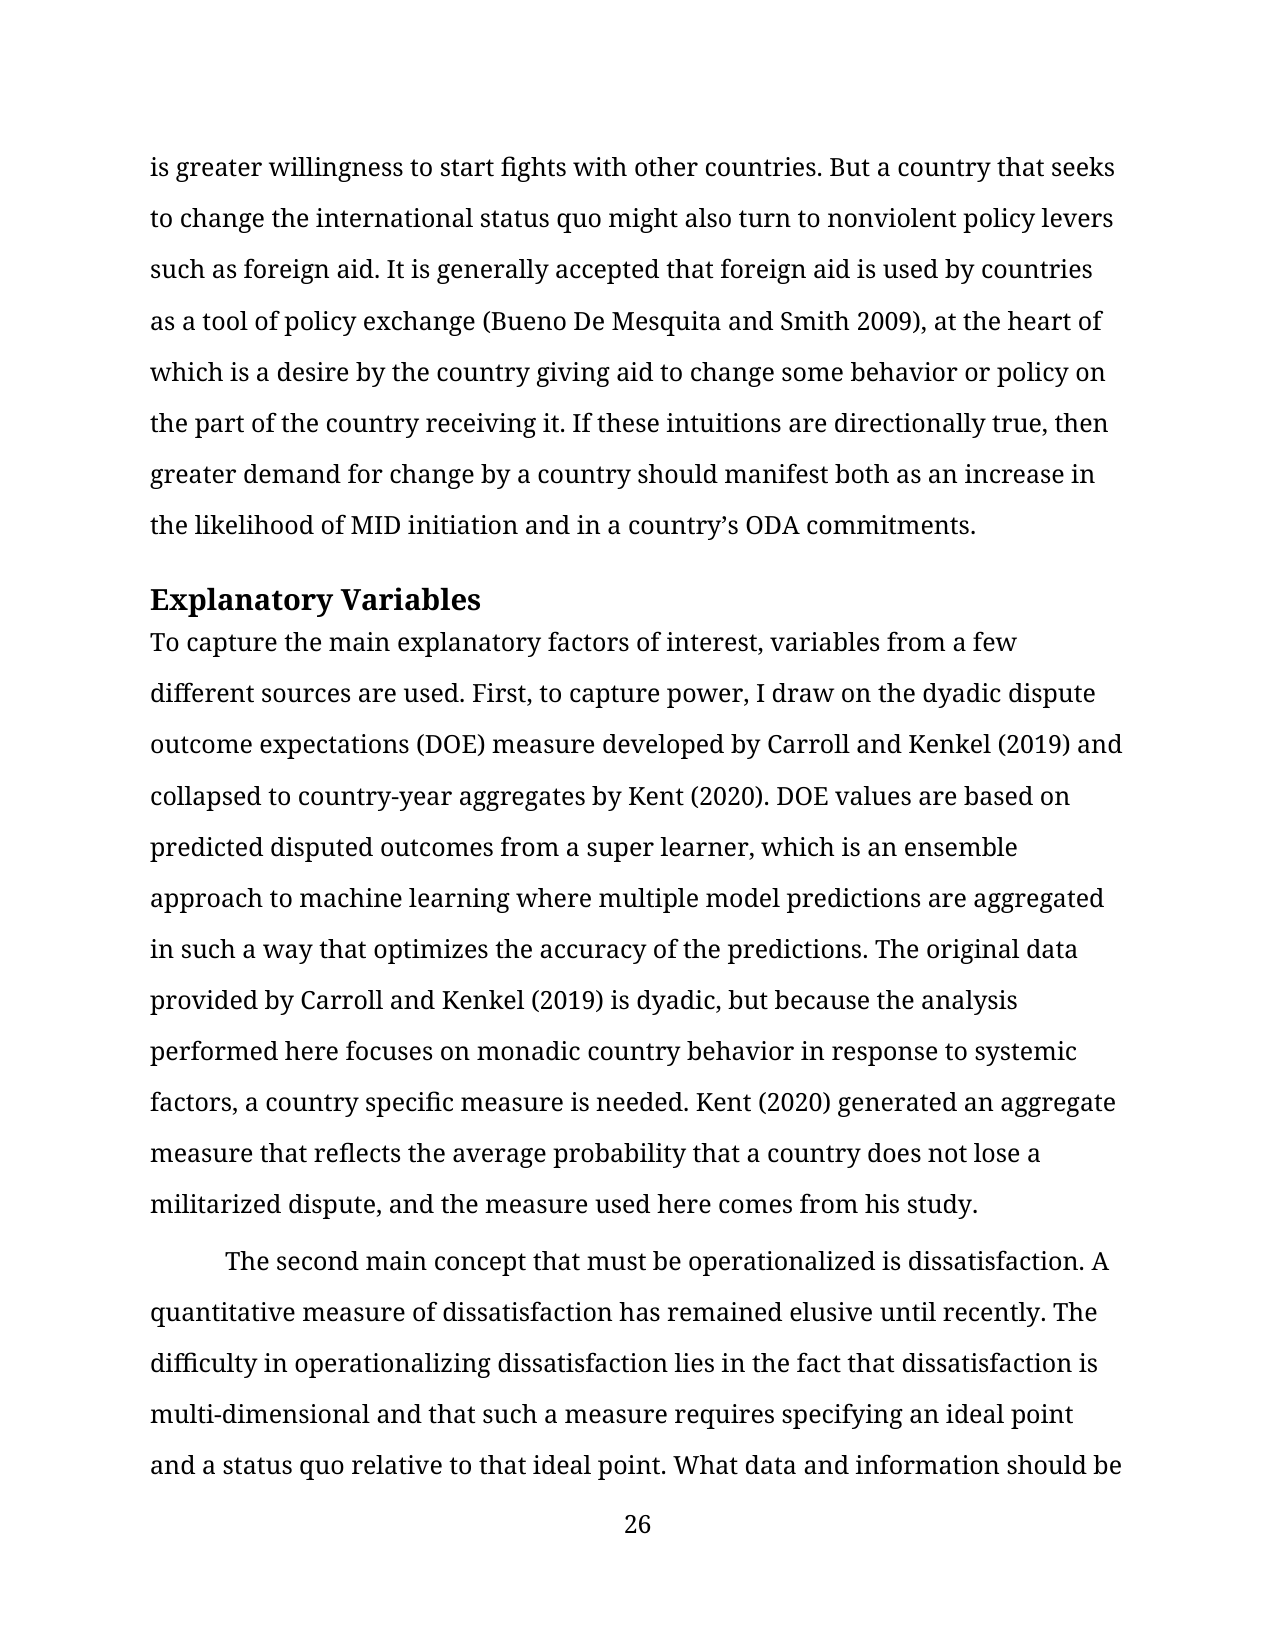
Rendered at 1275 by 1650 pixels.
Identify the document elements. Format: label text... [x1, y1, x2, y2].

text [150, 150, 1125, 541]
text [150, 1244, 1125, 1482]
text To capture the main explanatory factors of interest, variables from a few different sources are used. First, to capture power, I draw on the dyadic dispute outcome expectations (DOE) measure developed by Carroll and Kenkel (2019) and collapsed to country-year aggregates by Kent (2020). DOE values are based on predicted disputed outcomes from a super learner, which is an ensemble approach to machine learning where multiple model predictions are aggregated in such a way that optimizes the accuracy of the predictions. The original data provided by Carroll and Kenkel (2019) is dyadic, but because the analysis performed here focuses on monadic country behavior in response to systemic factors, a country specific measure is needed. Kent (2020) generated an aggregate measure that reflects the average probability that a country does not lose a militarized dispute, and the measure used here comes from his study. [150, 625, 1125, 1221]
subtitle Explanatory Variables [150, 579, 1125, 619]
